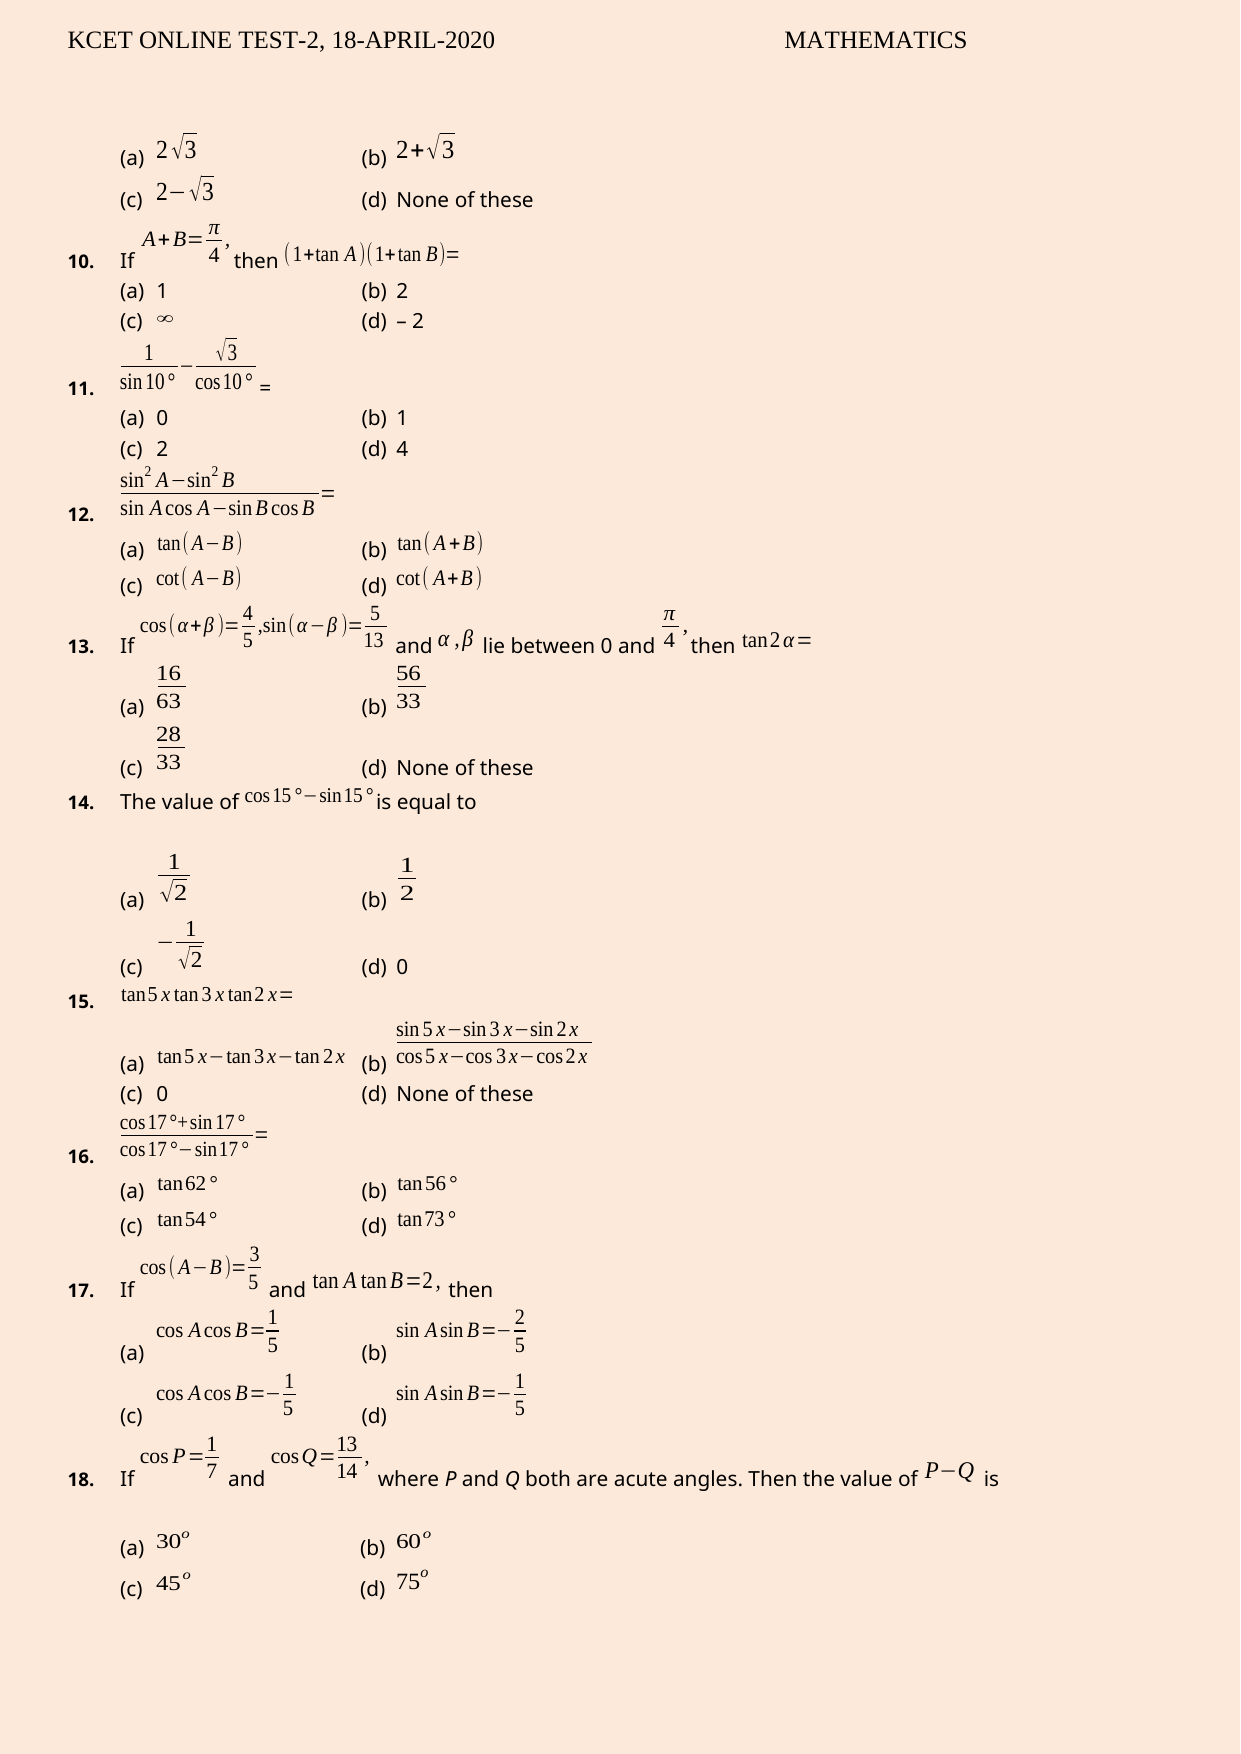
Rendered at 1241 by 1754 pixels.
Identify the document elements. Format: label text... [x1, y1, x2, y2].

text (c) (d) [120, 1564, 1173, 1603]
list = [67, 336, 1173, 402]
list The value of is equal to [67, 784, 1173, 816]
text (c) (d) [120, 565, 1173, 599]
text (c) (d) None of these [120, 723, 1173, 782]
text (a) (b) [120, 662, 1173, 721]
text (a) (b) [120, 132, 1173, 171]
text (c) (d) [120, 1369, 1173, 1429]
text (c) 2 (d) 4 [120, 434, 1173, 462]
text (a) (b) [120, 529, 1173, 563]
list If and where P and Q both are acute angles. Then the value of is [67, 1432, 1173, 1492]
text (a) 1 (b) 2 [120, 276, 1173, 305]
text (c) (d) None of these [120, 174, 1173, 213]
text (a) (b) [120, 849, 1173, 914]
list If and lie between 0 and then [67, 601, 1173, 660]
list If and then [67, 1243, 1173, 1303]
list If then [67, 215, 1173, 274]
text (c) (d) 0 [120, 916, 1173, 981]
text (a) (b) [120, 1306, 1173, 1366]
text (c) (d) [120, 1207, 1173, 1240]
text (a) (b) [120, 1017, 1173, 1077]
text (c) 0 (d) None of these [120, 1079, 1173, 1108]
text (a) 0 (b) 1 [120, 403, 1173, 432]
text (a) (b) [120, 1526, 1173, 1562]
text (c) (d) – 2 [120, 306, 1173, 335]
text (a) (b) [120, 1172, 1173, 1204]
